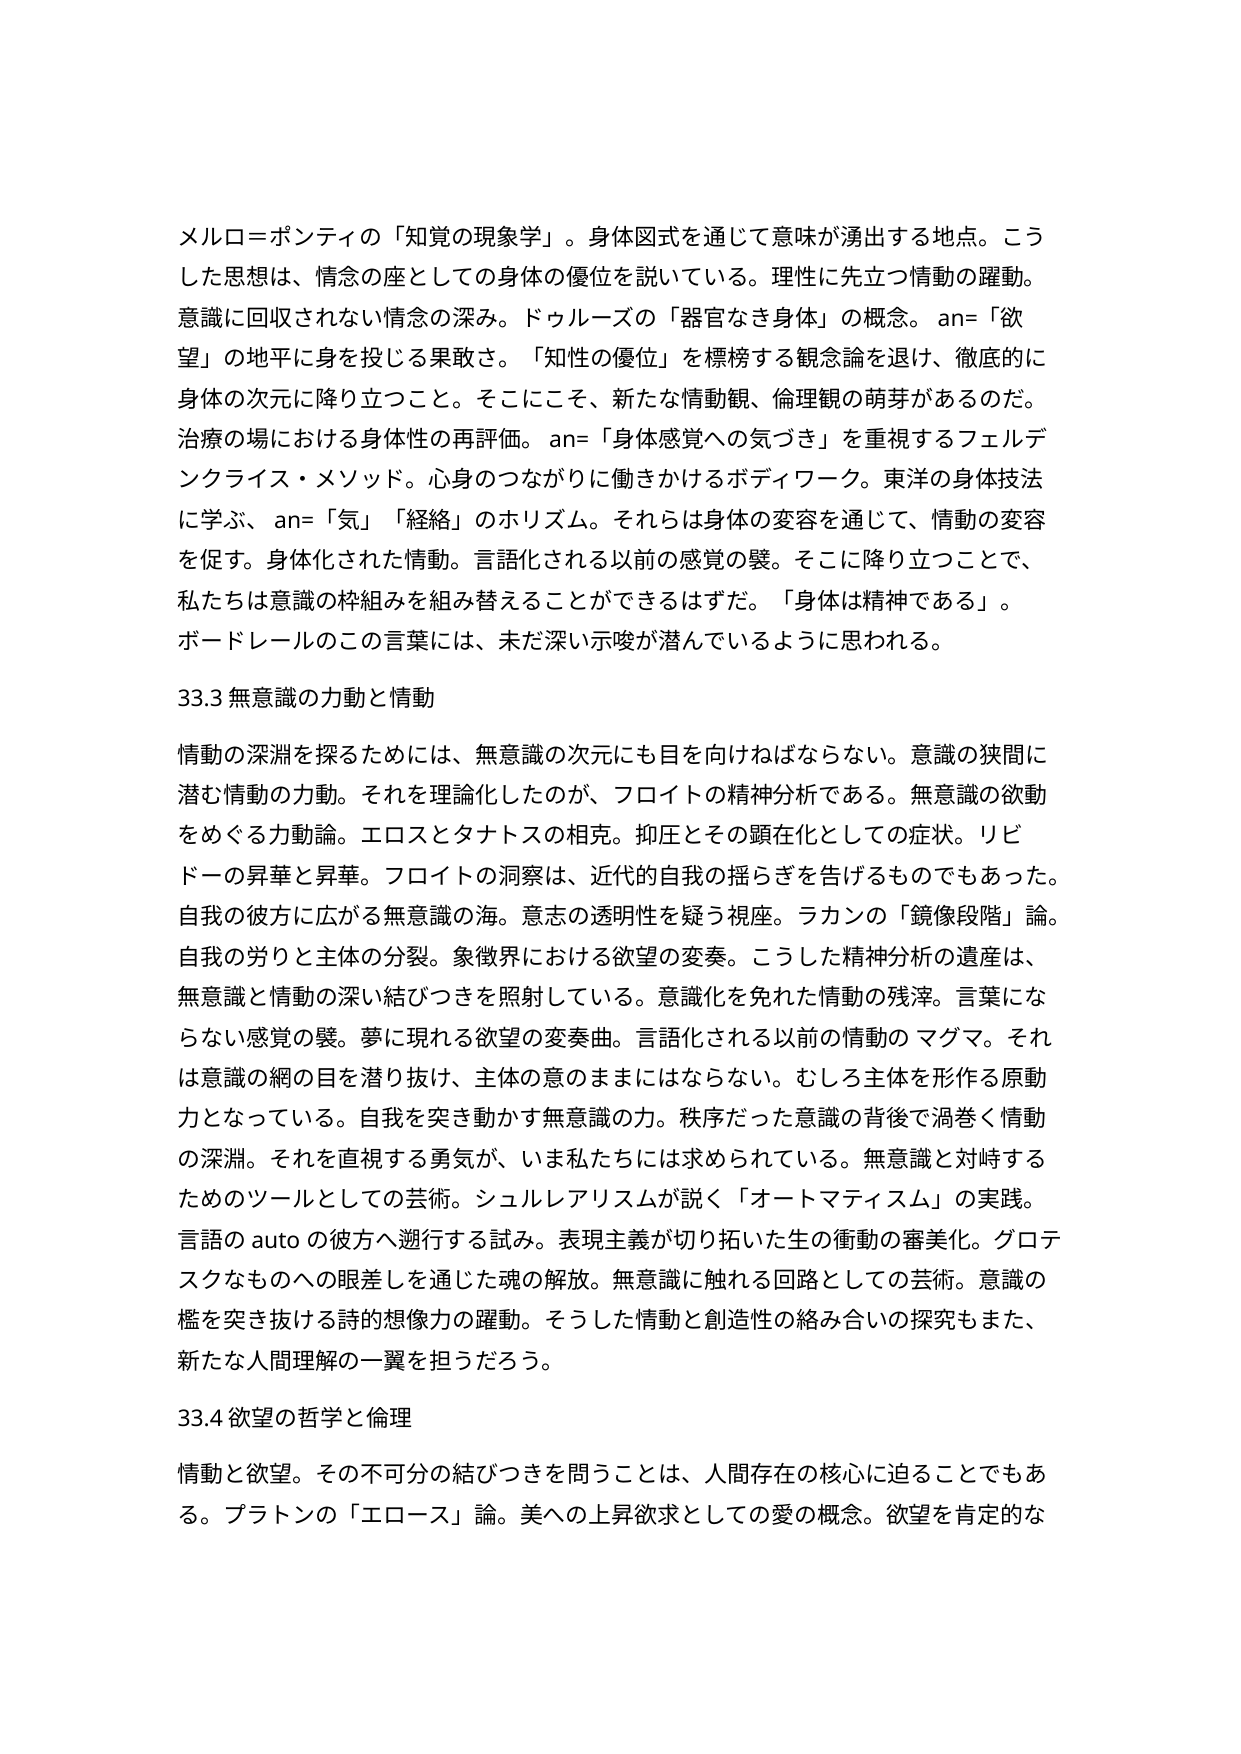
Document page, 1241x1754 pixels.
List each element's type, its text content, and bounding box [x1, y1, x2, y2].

text 33.3 無意識の力動と情動 [177, 678, 1063, 715]
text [177, 217, 1063, 658]
text 情動の深淵を探るためには、無意識の次元にも目を向けねばならない。意識の狭間に潜む情動の力動。それを理論化したのが、フロイトの精神分析である。無意識の欲動をめぐる力動論。エロスとタナトスの相克。抑圧とその顕在化としての症状。リビドーの昇華と昇華。フロイトの洞察は、近代的自我の揺らぎを告げるものでもあった。自我の彼方に広がる無意識の海。意志の透明性を疑う視座。ラカンの「鏡像段階」論。自我の労りと主体の分裂。象徴界における欲望の変奏。こうした精神分析の遺産は、無意識と情動の深い結びつきを照射している。意識化を免れた情動の残滓。言葉にならない感覚の襞。夢に現れる欲望の変奏曲。言語化される以前の情動の マグマ。それは意識の網の目を潜り抜け、主体の意のままにはならない。むしろ主体を形作る原動力となっている。自我を突き動かす無意識の力。秩序だった意識の背後で渦巻く情動の深淵。それを直視する勇気が、いま私たちには求められている。無意識と対峙するためのツールとしての芸術。シュルレアリスムが説く「オートマティスム」の実践。言語の auto の彼方へ遡行する試み。表現主義が切り拓いた生の衝動の審美化。グロテスクなものへの眼差しを通じた魂の解放。無意識に触れる回路としての芸術。意識の檻を突き抜ける詩的想像力の躍動。そうした情動と創造性の絡み合いの探究もまた、新たな人間理解の一翼を担うだろう。 [177, 734, 1063, 1378]
text 33.4 欲望の哲学と倫理 [177, 1397, 1063, 1435]
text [177, 1454, 1063, 1532]
